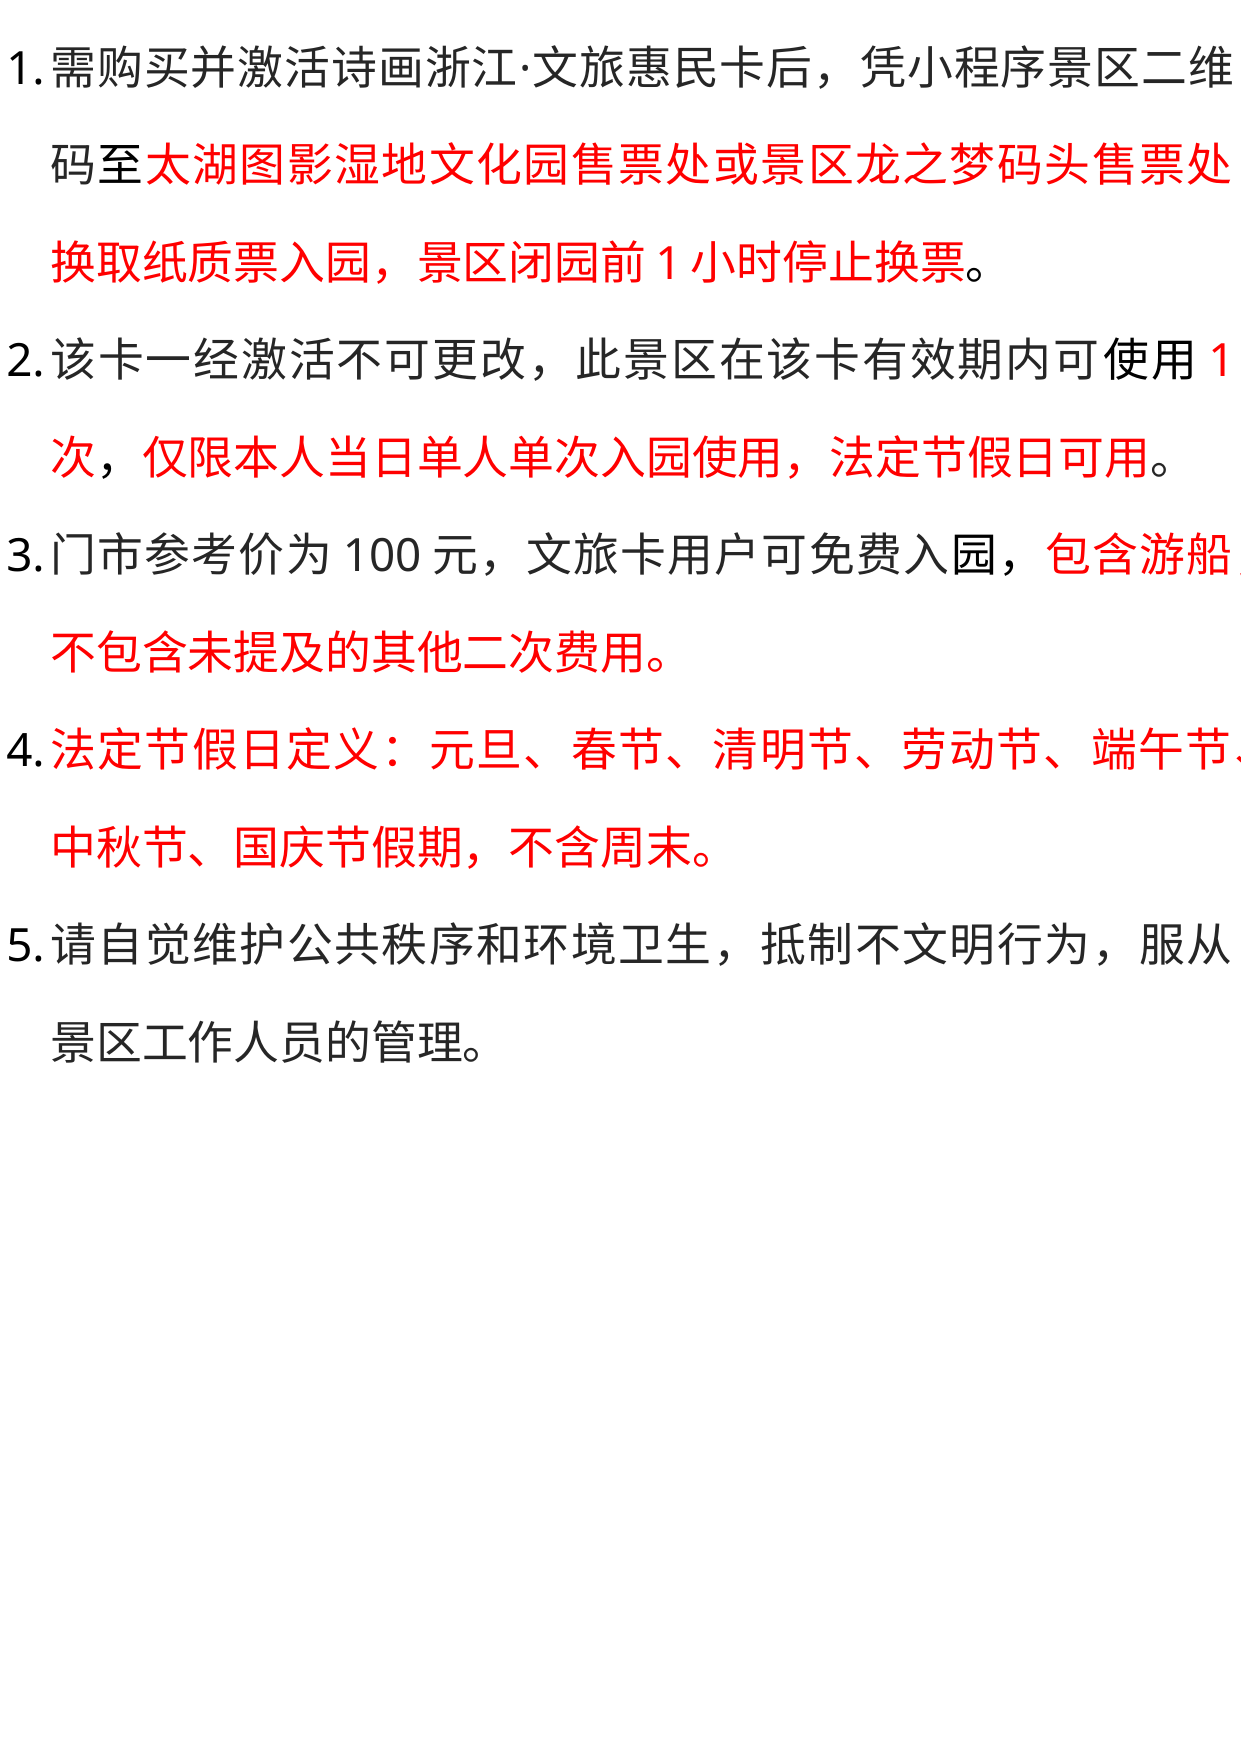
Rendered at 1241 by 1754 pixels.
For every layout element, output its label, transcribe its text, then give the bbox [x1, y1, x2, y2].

list 该卡一经激活不可更改，此景区在该卡有效期内可使用1次，仅限本人当日单人单次入园使用，法定节假日可用。 [6, 308, 1234, 503]
list 法定节假日定义：元旦、春节、清明节、劳动节、端午节、中秋节、国庆节假期，不含周末。 [6, 698, 1234, 893]
list 门市参考价为100元，文旅卡用户可免费入园，包含游船，不包含未提及的其他二次费用。 [6, 503, 1234, 698]
list 需购买并激活诗画浙江·文旅惠民卡后，凭小程序景区二维码至太湖图影湿地文化园售票处或景区龙之梦码头售票处换取纸质票入园，景区闭园前1小时停止换票。 [6, 16, 1234, 308]
list 请自觉维护公共秩序和环境卫生，抵制不文明行为，服从景区工作人员的管理。 [6, 893, 1234, 1088]
